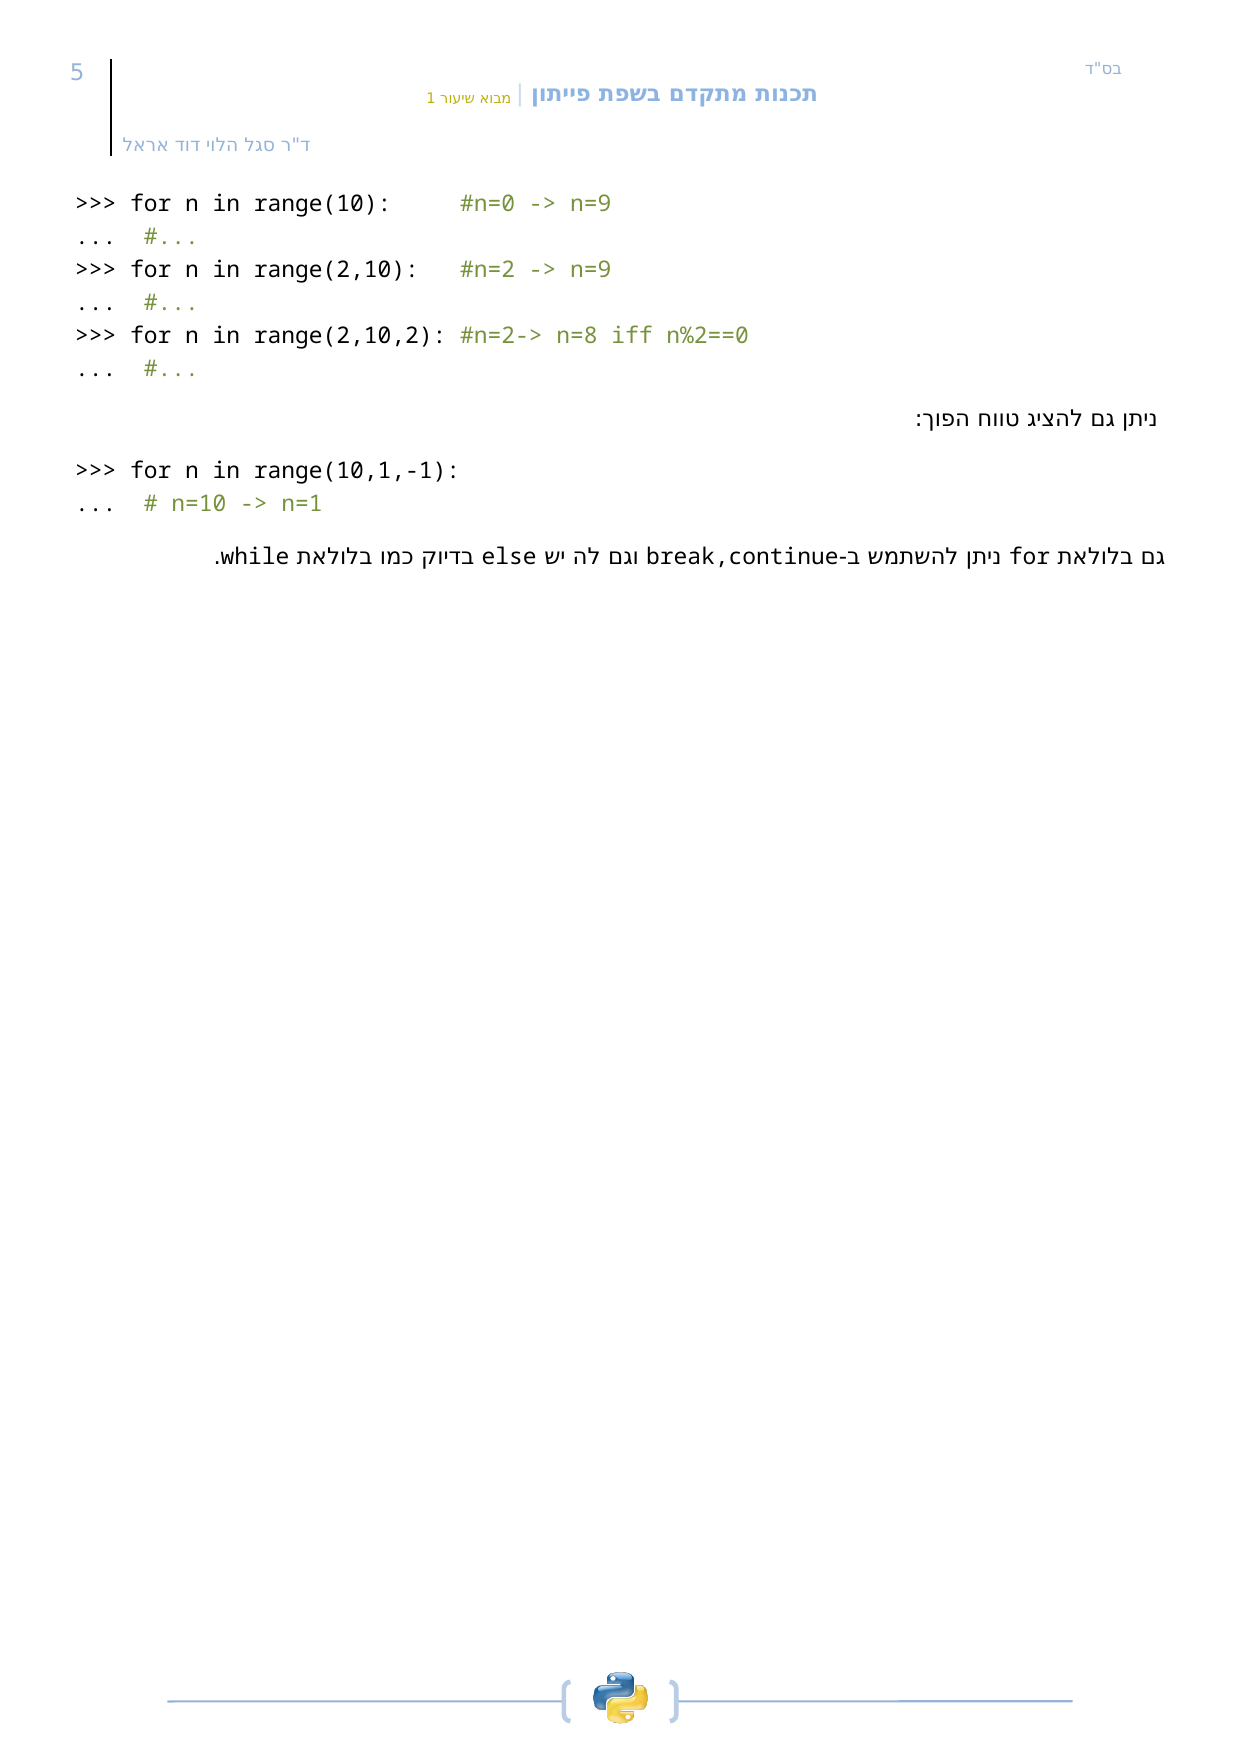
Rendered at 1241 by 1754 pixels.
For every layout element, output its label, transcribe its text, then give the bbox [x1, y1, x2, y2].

picture [585, 1661, 655, 1744]
text >>> for n in range(10): #n=0 -> n=9 ... #... >>> for n in range(2,10): #n=2 -> n=9 ... #... >>> for n in range(2,10,2): #n=2-> n=8 iff n%2==0 ... #... [75, 187, 1165, 383]
text גם בלולאת for ניתן להשתמש ב-break,continue וגם לה יש else בדיוק כמו בלולאת while. [75, 540, 1165, 632]
text ניתן גם להציג טווח הפוך: [75, 405, 1165, 432]
text >>> for n in range(10,1,-1): ... # n=10 -> n=1 [75, 454, 1165, 518]
